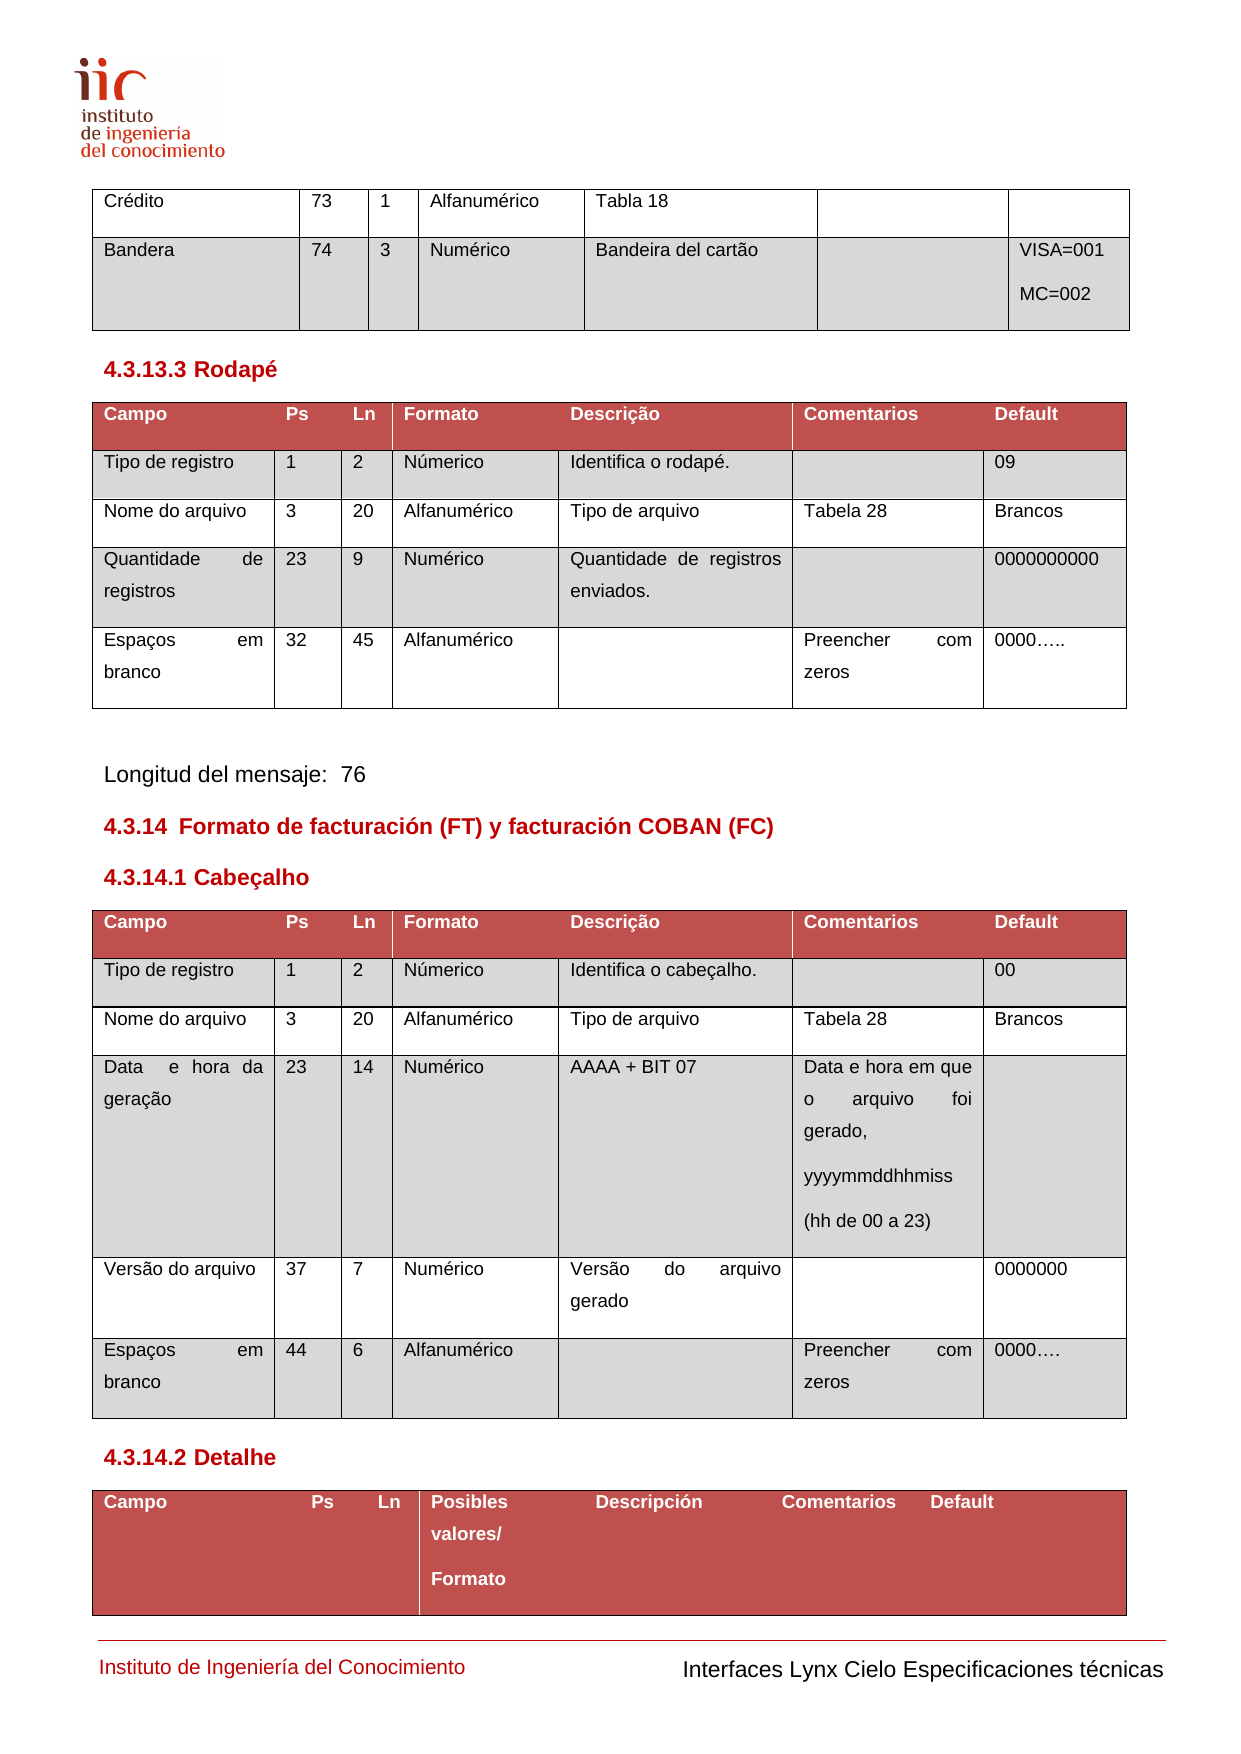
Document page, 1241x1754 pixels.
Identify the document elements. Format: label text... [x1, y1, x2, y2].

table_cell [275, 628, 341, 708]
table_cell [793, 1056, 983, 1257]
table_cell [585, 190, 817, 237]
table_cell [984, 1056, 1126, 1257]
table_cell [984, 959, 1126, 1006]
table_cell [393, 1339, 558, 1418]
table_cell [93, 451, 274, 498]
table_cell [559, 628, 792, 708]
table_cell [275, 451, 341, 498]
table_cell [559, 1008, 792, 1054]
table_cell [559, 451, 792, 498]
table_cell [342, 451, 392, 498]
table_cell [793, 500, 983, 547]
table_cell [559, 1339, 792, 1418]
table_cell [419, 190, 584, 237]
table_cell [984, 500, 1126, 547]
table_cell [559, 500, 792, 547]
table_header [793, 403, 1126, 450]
picture [73, 57, 225, 158]
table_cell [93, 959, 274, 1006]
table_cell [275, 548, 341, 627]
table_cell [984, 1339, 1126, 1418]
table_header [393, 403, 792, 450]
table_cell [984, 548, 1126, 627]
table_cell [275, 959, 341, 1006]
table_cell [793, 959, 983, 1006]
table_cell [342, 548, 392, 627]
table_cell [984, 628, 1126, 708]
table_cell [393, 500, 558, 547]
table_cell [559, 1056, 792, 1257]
subtitle Rodapé [103, 356, 1137, 383]
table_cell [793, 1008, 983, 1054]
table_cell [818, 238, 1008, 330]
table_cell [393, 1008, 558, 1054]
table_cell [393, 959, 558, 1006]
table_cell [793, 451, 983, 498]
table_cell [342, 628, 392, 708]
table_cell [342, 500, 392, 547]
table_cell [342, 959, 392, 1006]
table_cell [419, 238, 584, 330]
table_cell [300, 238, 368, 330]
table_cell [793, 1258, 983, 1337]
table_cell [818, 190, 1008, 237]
subtitle Detalhe [103, 1444, 1137, 1470]
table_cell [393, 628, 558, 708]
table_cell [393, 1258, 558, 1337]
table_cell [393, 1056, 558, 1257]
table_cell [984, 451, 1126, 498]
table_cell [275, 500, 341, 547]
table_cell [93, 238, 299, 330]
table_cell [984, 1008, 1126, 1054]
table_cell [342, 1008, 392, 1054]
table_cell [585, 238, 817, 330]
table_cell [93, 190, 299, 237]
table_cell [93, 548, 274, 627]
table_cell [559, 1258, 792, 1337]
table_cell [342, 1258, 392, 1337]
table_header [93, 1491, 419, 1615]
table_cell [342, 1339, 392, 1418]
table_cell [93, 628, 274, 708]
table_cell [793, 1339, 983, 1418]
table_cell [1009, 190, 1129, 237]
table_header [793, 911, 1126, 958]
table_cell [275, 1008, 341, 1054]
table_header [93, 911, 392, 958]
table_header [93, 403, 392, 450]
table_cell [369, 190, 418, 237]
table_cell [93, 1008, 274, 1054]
subtitle Cabeçalho [103, 864, 1137, 891]
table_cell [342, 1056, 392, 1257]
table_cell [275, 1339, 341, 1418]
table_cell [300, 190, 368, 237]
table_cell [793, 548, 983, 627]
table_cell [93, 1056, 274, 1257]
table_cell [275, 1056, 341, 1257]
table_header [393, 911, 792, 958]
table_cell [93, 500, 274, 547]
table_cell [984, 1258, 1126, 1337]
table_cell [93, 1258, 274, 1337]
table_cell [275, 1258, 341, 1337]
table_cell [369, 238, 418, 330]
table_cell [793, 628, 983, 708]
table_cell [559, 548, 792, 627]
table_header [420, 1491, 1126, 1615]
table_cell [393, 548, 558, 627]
subtitle Formato de facturación (FT) y facturación COBAN (FC) [103, 813, 1137, 839]
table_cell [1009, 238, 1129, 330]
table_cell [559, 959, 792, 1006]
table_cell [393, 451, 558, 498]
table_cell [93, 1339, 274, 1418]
text Longitud del mensaje: 76 [103, 761, 1137, 787]
